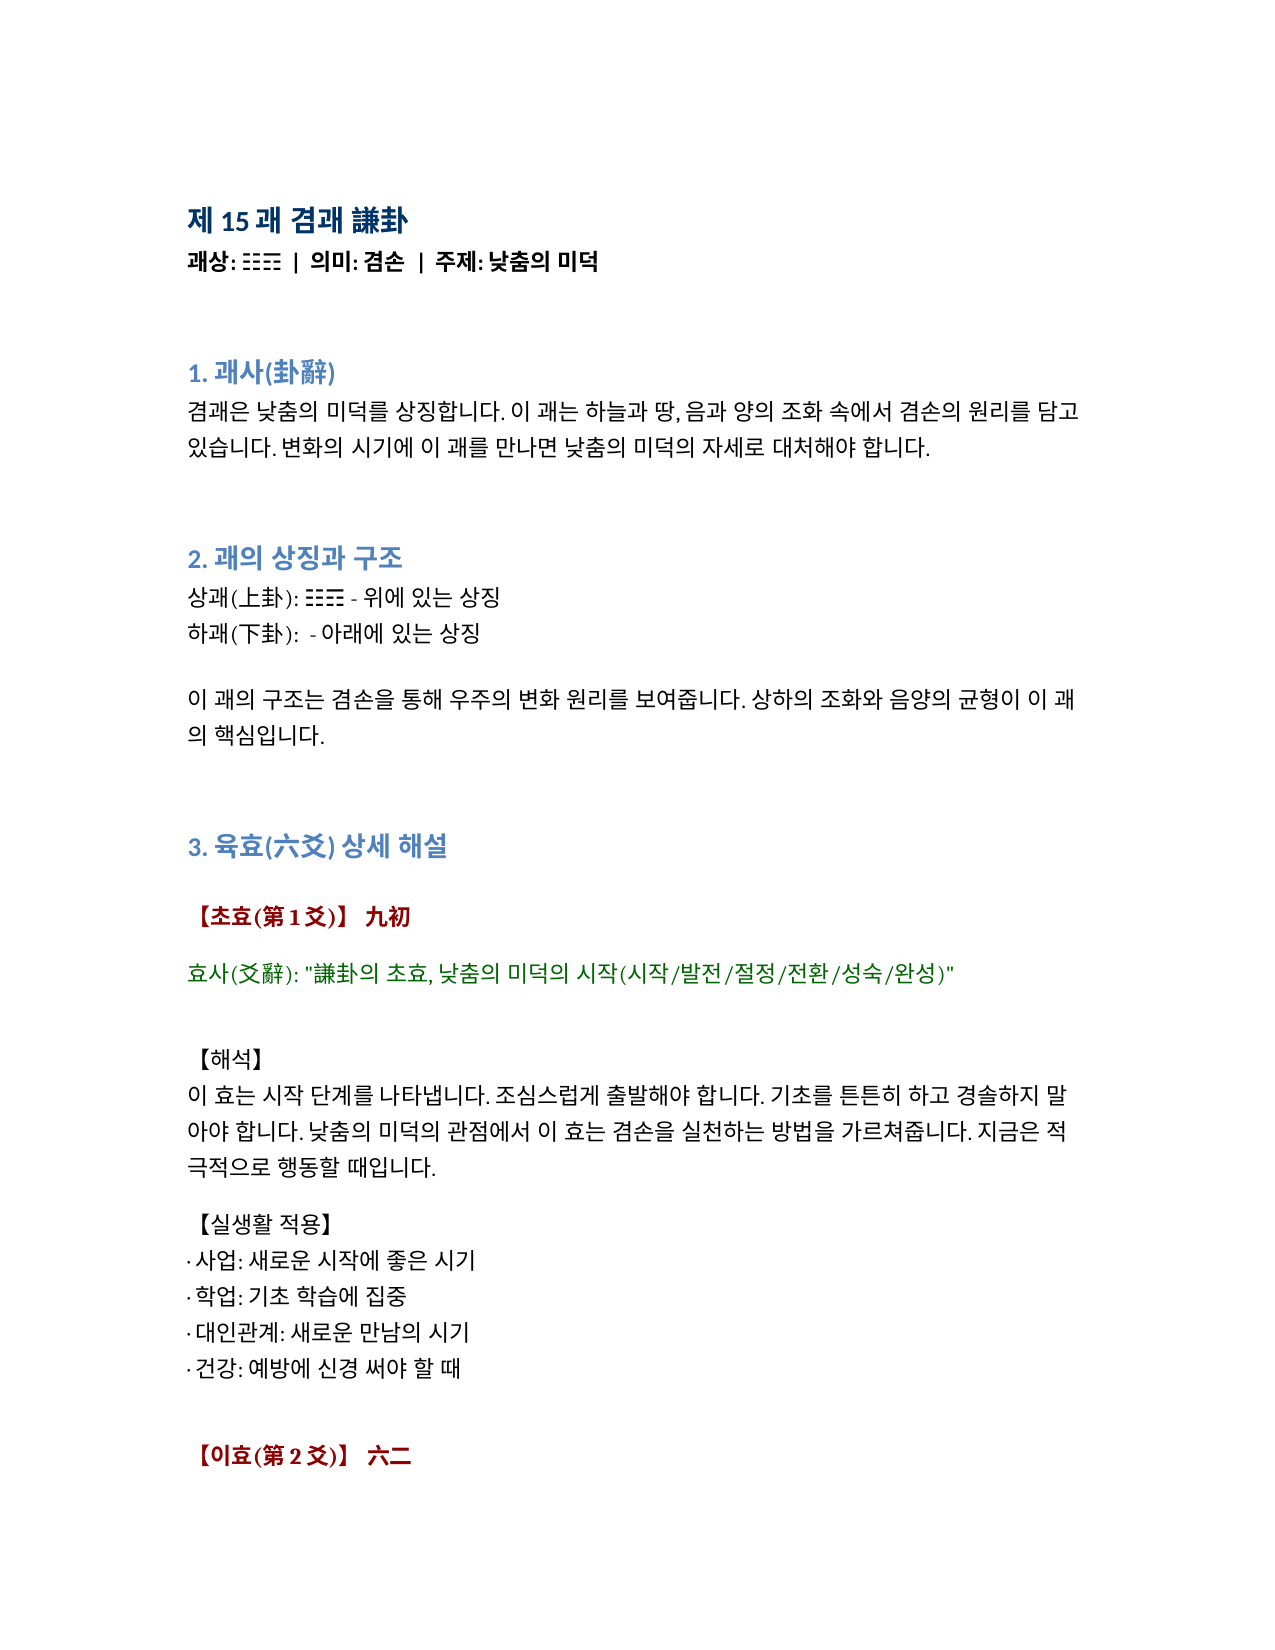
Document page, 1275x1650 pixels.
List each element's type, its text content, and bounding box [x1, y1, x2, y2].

subtitle 1. 괘사(卦辭) [187, 353, 1087, 390]
subtitle 2. 괘의 상징과 구조 [187, 539, 1087, 576]
text 괘상: ☷☶ | 의미: 겸손 | 주제: 낮춤의 미덕 [187, 246, 1087, 277]
text 겸괘은 낮춤의 미덕를 상징합니다. 이 괘는 하늘과 땅, 음과 양의 조화 속에서 겸손의 원리를 담고 있습니다. 변화의 시기에 이 괘를 만나면 낮춤의 미덕의 자세로 대처해야 합니다. [187, 396, 1087, 463]
text 【실생활 적용】 · 사업: 새로운 시작에 좋은 시기 · 학업: 기초 학습에 집중 · 대인관계: 새로운 만남의 시기 · 건강: 예방에 신경 써야 할 때 [187, 1209, 1087, 1384]
text 효사(爻辭): "謙卦의 초효, 낮춤의 미덕의 시작(시작/발전/절정/전환/성숙/완성)" [187, 958, 1087, 1019]
text 【초효(第1爻)】 九初 [187, 870, 1087, 932]
text 【이효(第2爻)】 六二 [187, 1409, 1087, 1472]
text 【해석】 이 효는 시작 단계를 나타냅니다. 조심스럽게 출발해야 합니다. 기초를 튼튼히 하고 경솔하지 말아야 합니다. 낮춤의 미덕의 관점에서 이 효는 겸손을 실천하는 방법을 가르쳐줍니다. 지금은 적극적으로 행동할 때입니다. [187, 1044, 1087, 1183]
subtitle 제15괘 겸괘 謙卦 [187, 200, 1087, 240]
subtitle 3. 육효(六爻) 상세 해설 [187, 828, 1087, 865]
text 상괘(上卦): ☷☶ - 위에 있는 상징 하괘(下卦): - 아래에 있는 상징 이 괘의 구조는 겸손을 통해 우주의 변화 원리를 보여줍니다. 상하의 조화와 음양의 균형이 이 괘의 핵심입니다. [187, 582, 1087, 751]
